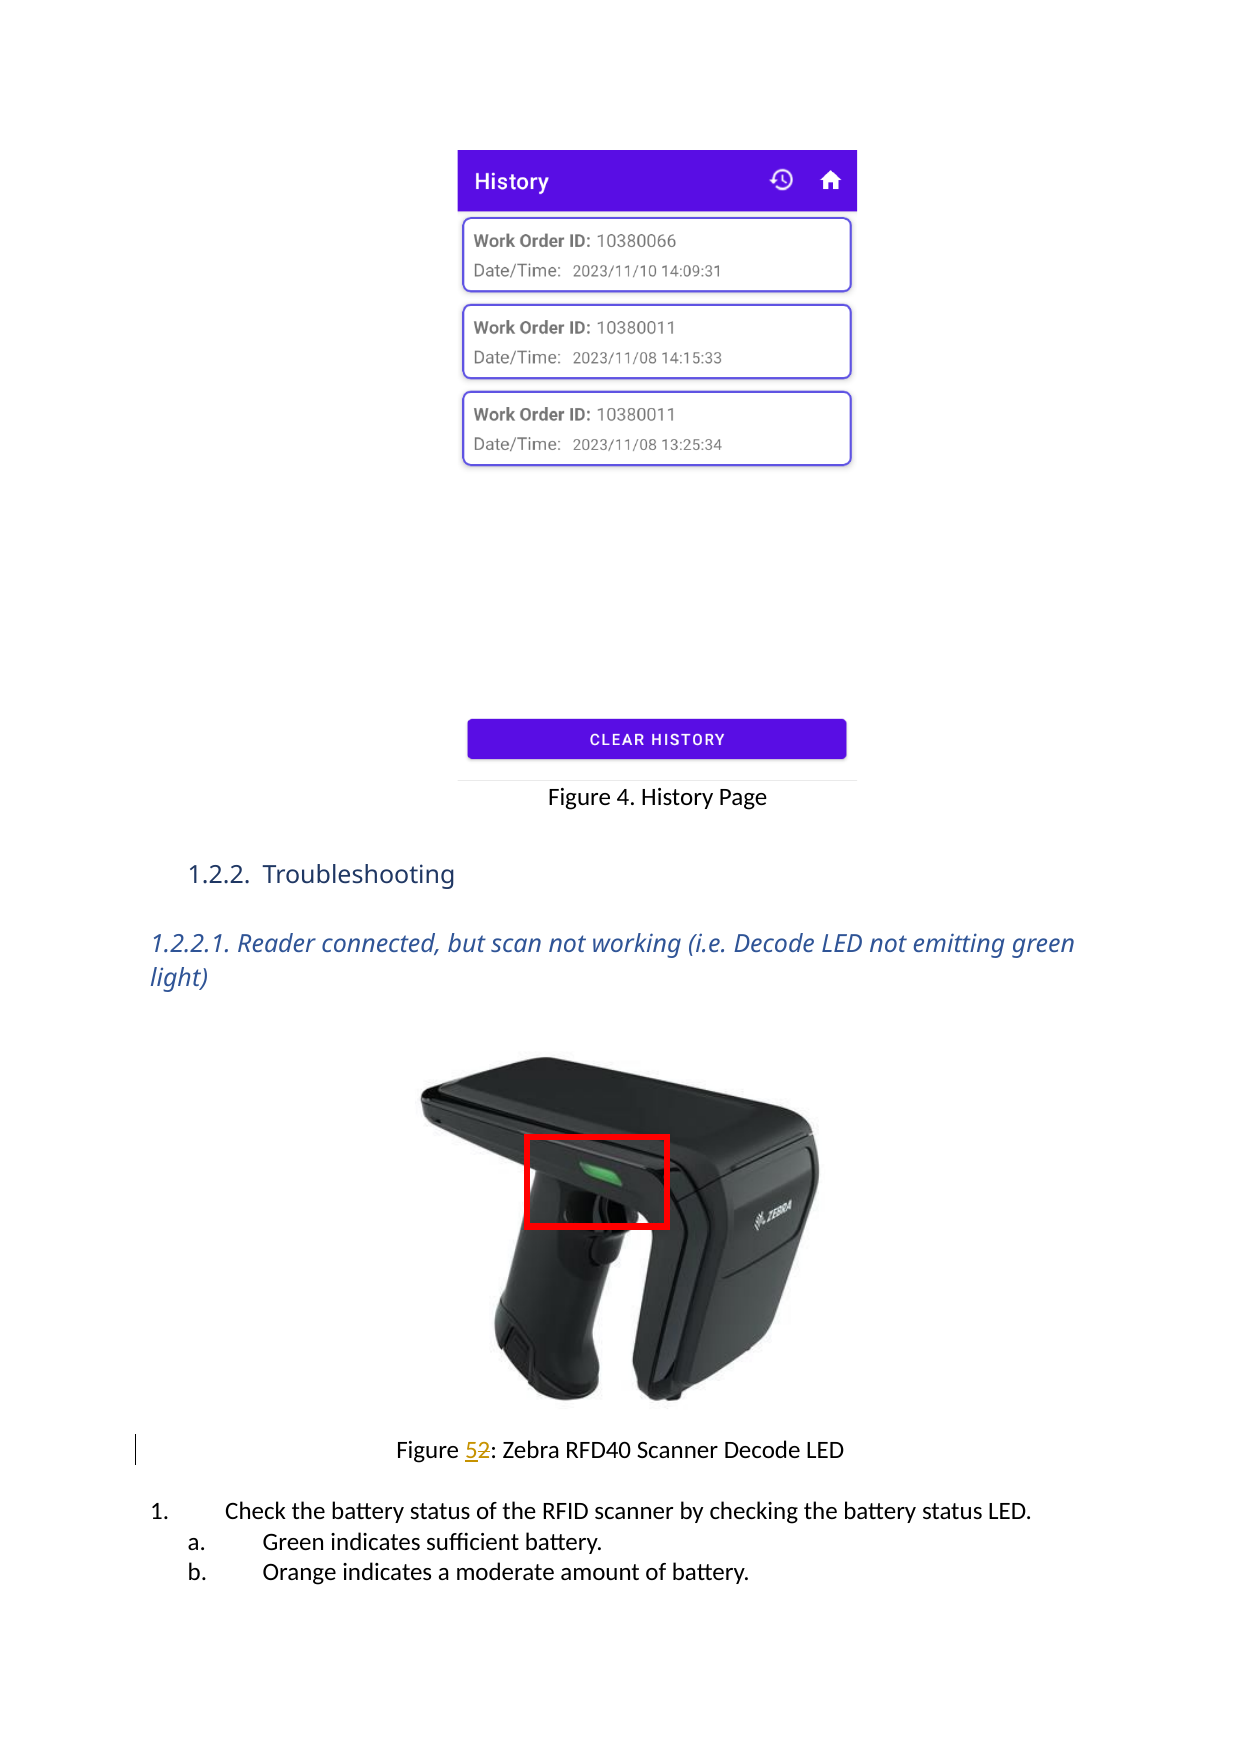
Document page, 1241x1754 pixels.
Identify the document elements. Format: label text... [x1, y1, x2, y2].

subtitle 1.2.2.1. Reader connected, but scan not working (i.e. Decode LED not emitting green light) [150, 925, 1090, 993]
picture [414, 1023, 826, 1435]
list Check the battery status of the RFID scanner by checking the battery status LED. [150, 1495, 1090, 1526]
subtitle Troubleshooting [187, 856, 1090, 891]
list Figure 4. History Page [225, 781, 1090, 811]
list Orange indicates a moderate amount of battery. [187, 1556, 1090, 1587]
text Figure : Zebra RFD40 Scanner Decode LED [150, 1434, 1090, 1465]
picture [457, 150, 858, 781]
list Green indicates sufficient battery. [187, 1526, 1090, 1556]
